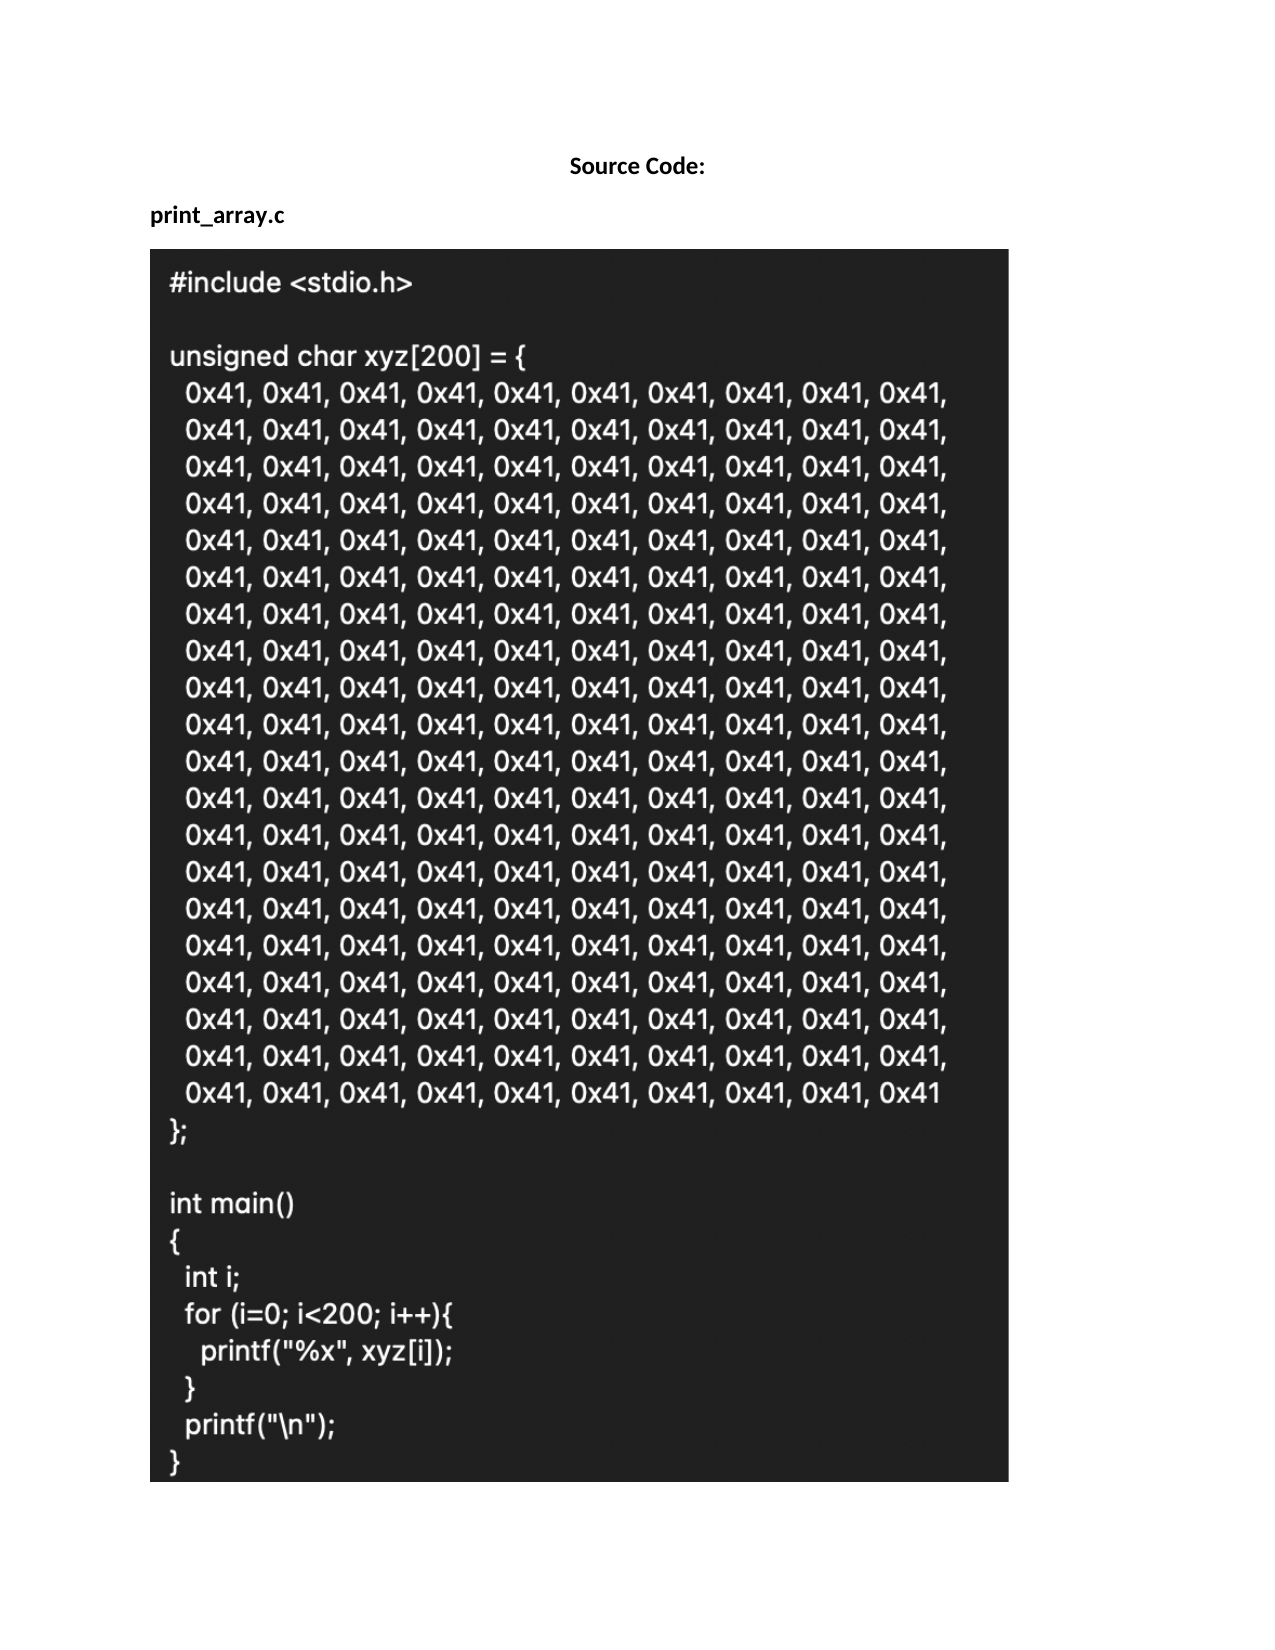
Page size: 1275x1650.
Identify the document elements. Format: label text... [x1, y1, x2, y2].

picture [150, 249, 1009, 1482]
text Source Code: [150, 150, 1125, 181]
text print_array.c [150, 199, 1125, 230]
